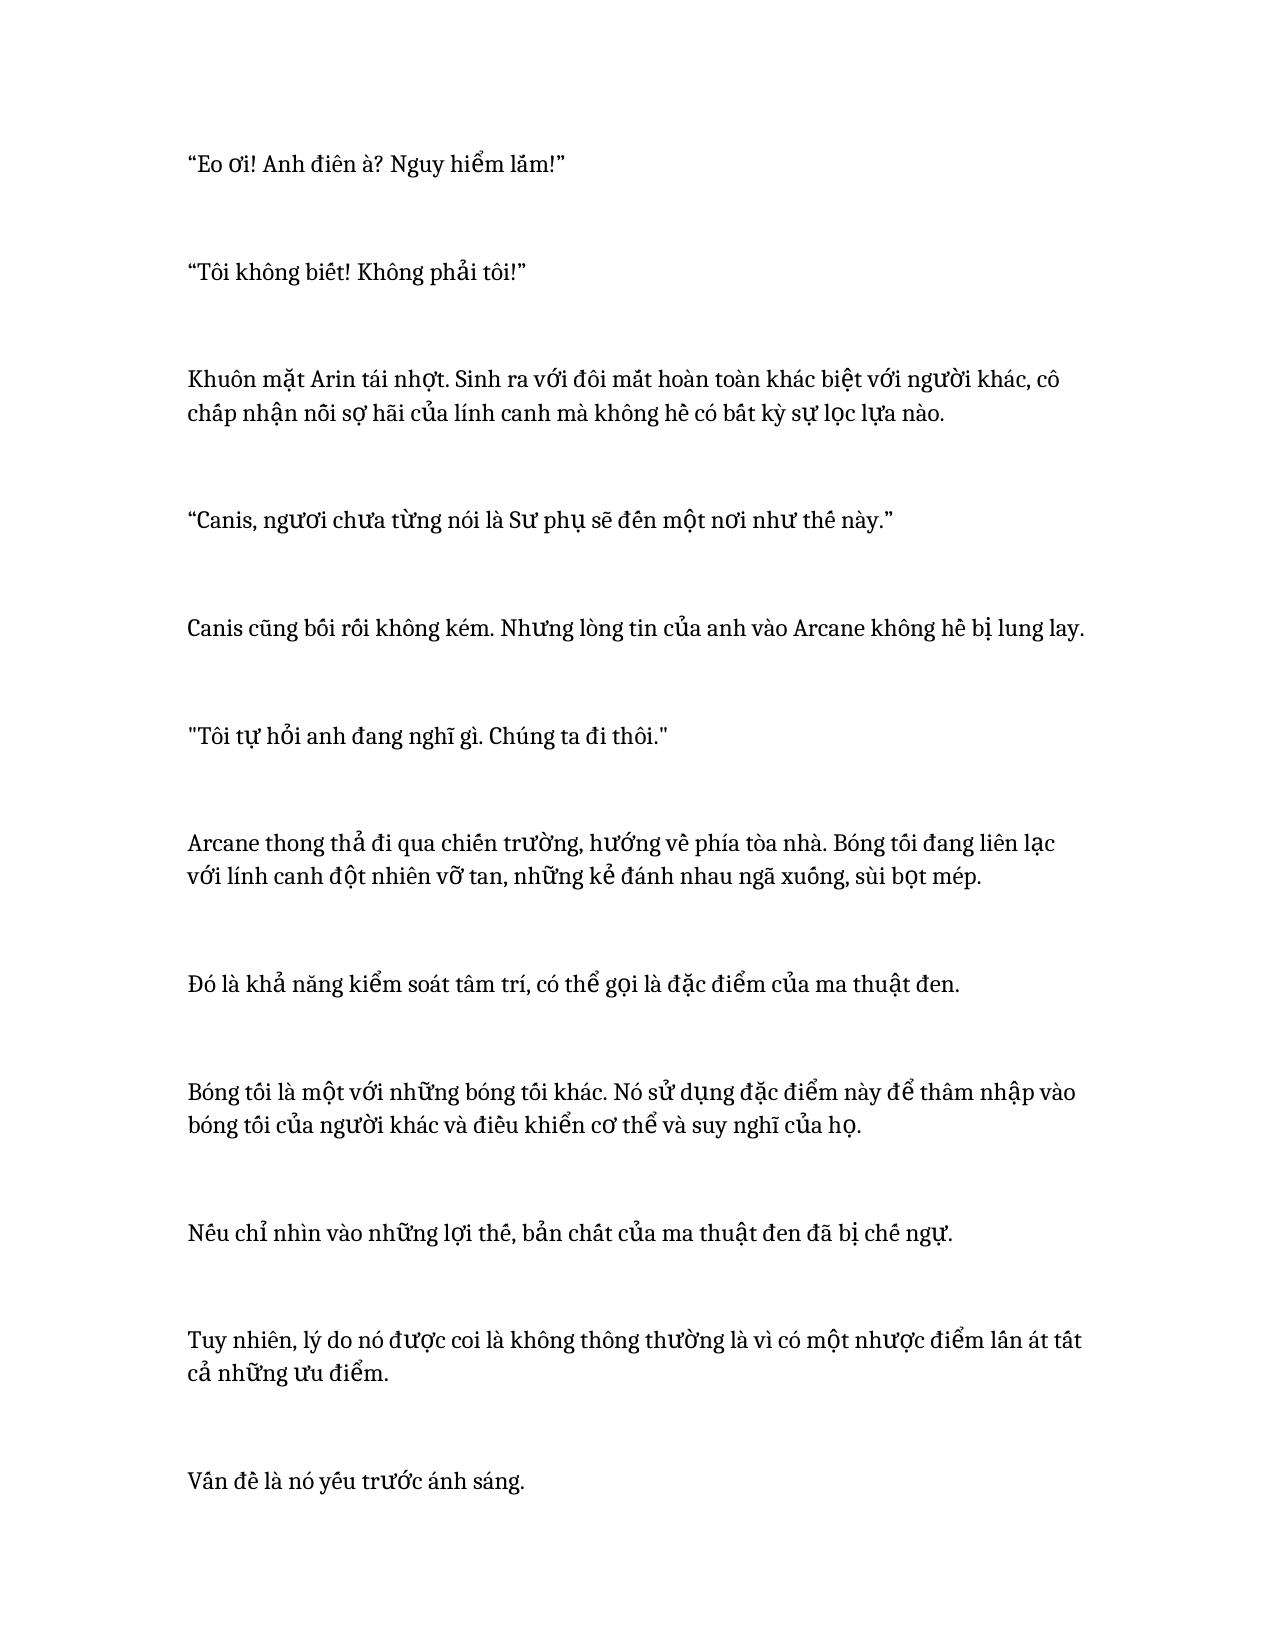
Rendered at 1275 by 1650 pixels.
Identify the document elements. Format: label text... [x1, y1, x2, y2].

text Khuôn mặt Arin tái nhợt. Sinh ra với đôi mắt hoàn toàn khác biệt với người khác, cô chấp nhận nỗi sợ hãi của lính canh mà không hề có bất kỳ sự lọc lựa nào. [187, 365, 1087, 427]
text Arcane thong thả đi qua chiến trường, hướng về phía tòa nhà. Bóng tối đang liên lạc với lính canh đột nhiên vỡ tan, những kẻ đánh nhau ngã xuống, sùi bọt mép. [187, 829, 1087, 891]
text “Tôi không biết! Không phải tôi!” [187, 258, 1087, 286]
text Vấn đề là nó yếu trước ánh sáng. [187, 1467, 1087, 1496]
text Nếu chỉ nhìn vào những lợi thế, bản chất của ma thuật đen đã bị chế ngự. [187, 1218, 1087, 1247]
text Canis cũng bối rối không kém. Nhưng lòng tin của anh vào Arcane không hề bị lung lay. [187, 614, 1087, 643]
text “Canis, ngươi chưa từng nói là Sư phụ sẽ đến một nơi như thế này.” [187, 506, 1087, 535]
text Tuy nhiên, lý do nó được coi là không thông thường là vì có một nhược điểm lấn át tất cả những ưu điểm. [187, 1326, 1087, 1388]
text "Tôi tự hỏi anh đang nghĩ gì. Chúng ta đi thôi." [187, 722, 1087, 750]
text Đó là khả năng kiểm soát tâm trí, có thể gọi là đặc điểm của ma thuật đen. [187, 970, 1087, 999]
text “Eo ơi! Anh điên à? Nguy hiểm lắm!” [187, 150, 1087, 179]
text Bóng tối là một với những bóng tối khác. Nó sử dụng đặc điểm này để thâm nhập vào bóng tối của người khác và điều khiển cơ thể và suy nghĩ của họ. [187, 1078, 1087, 1139]
